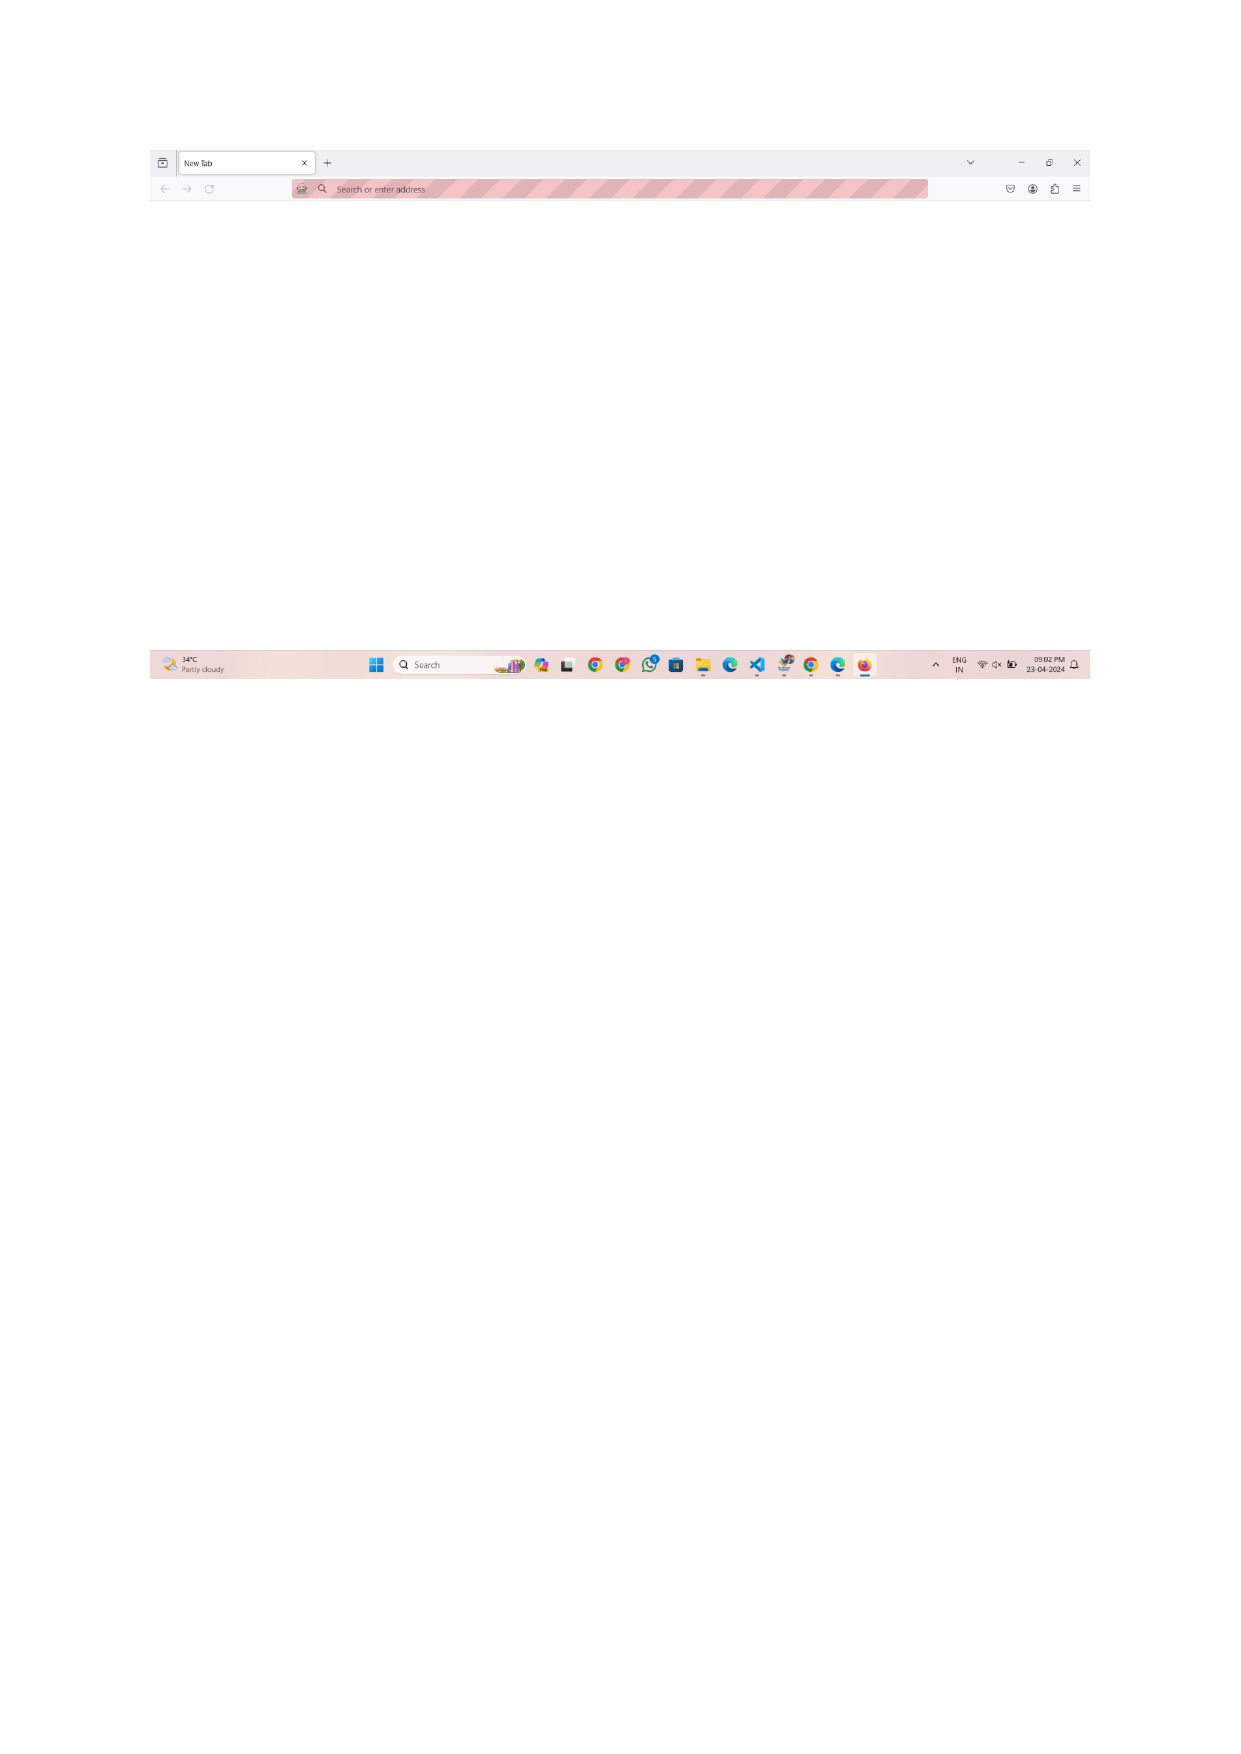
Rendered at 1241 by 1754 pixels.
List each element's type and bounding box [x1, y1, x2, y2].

picture [150, 150, 1091, 679]
